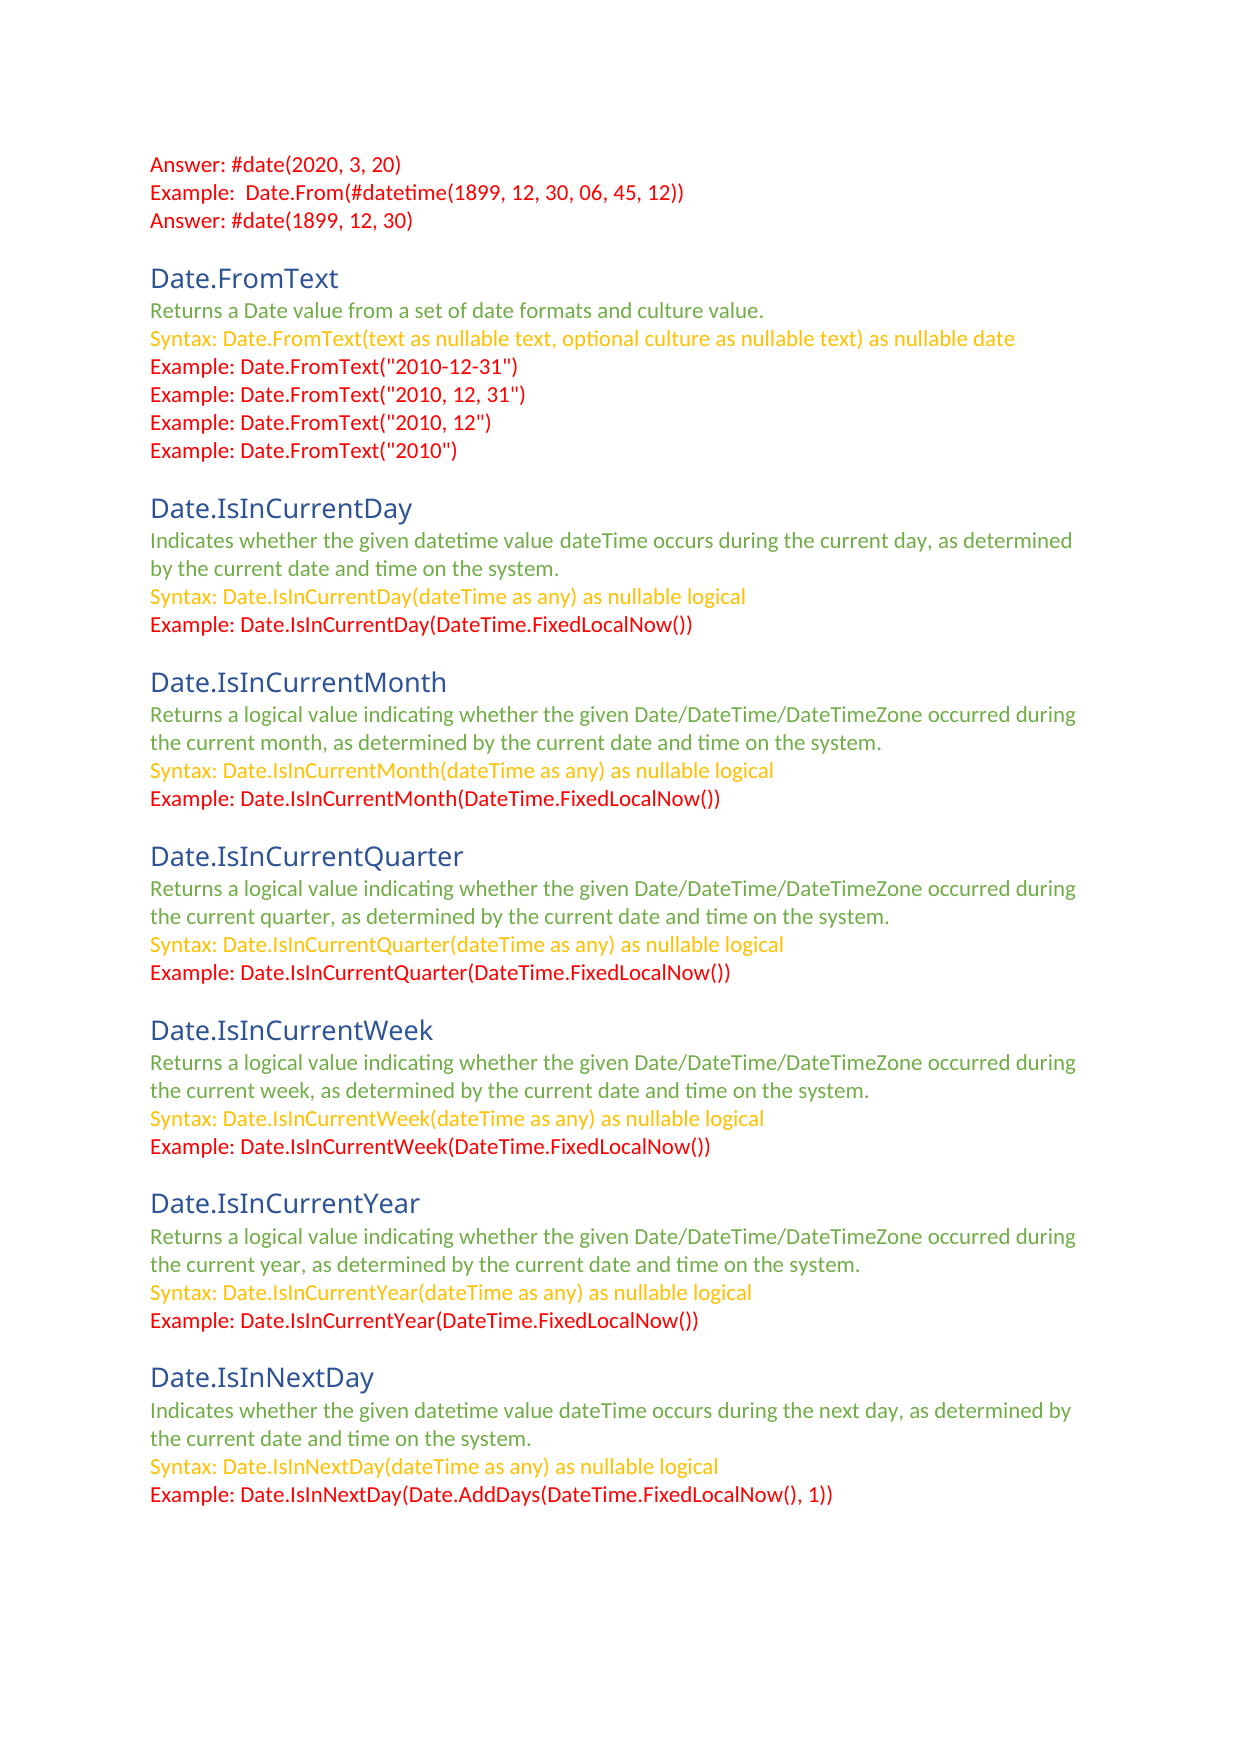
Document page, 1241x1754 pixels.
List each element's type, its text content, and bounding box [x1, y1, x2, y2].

subtitle Date.IsInCurrentYear [150, 1185, 1090, 1222]
text Syntax: Date.FromText(text as nullable text, optional culture as nullable text) as nullable date [150, 324, 1090, 352]
text Example: Date.IsInCurrentYear(DateTime.FixedLocalNow()) [150, 1306, 1090, 1334]
text Syntax: Date.IsInCurrentYear(dateTime as any) as nullable logical [150, 1278, 1090, 1306]
text Returns a logical value indicating whether the given Date/DateTime/DateTimeZone occurred during the current month, as determined by the current date and time on the system. [150, 700, 1090, 756]
text Syntax: Date.IsInNextDay(dateTime as any) as nullable logical [150, 1452, 1090, 1480]
text Example: Date.FromText("2010-12-31") [150, 352, 1090, 380]
text Indicates whether the given datetime value dateTime occurs during the current day, as determined by the current date and time on the system. [150, 526, 1090, 582]
text Example: Date.IsInCurrentWeek(DateTime.FixedLocalNow()) [150, 1132, 1090, 1160]
text Example: Date.From(#datetime(1899, 12, 30, 06, 45, 12)) [150, 178, 1090, 206]
subtitle Date.IsInCurrentQuarter [150, 837, 1090, 874]
text Example: Date.FromText("2010") [150, 436, 1090, 464]
text Syntax: Date.IsInCurrentQuarter(dateTime as any) as nullable logical [150, 930, 1090, 958]
text Example: Date.IsInCurrentMonth(DateTime.FixedLocalNow()) [150, 784, 1090, 812]
subtitle Date.IsInCurrentDay [150, 489, 1090, 526]
text Example: Date.IsInNextDay(Date.AddDays(DateTime.FixedLocalNow(), 1)) [150, 1480, 1090, 1508]
text Example: Date.IsInCurrentQuarter(DateTime.FixedLocalNow()) [150, 958, 1090, 986]
text Example: Date.FromText("2010, 12") [150, 408, 1090, 436]
text Syntax: Date.IsInCurrentWeek(dateTime as any) as nullable logical [150, 1104, 1090, 1132]
text Syntax: Date.IsInCurrentDay(dateTime as any) as nullable logical [150, 582, 1090, 610]
subtitle Date.FromText [150, 259, 1090, 296]
subtitle Date.IsInNextDay [150, 1359, 1090, 1396]
text Answer: #date(2020, 3, 20) [150, 150, 1090, 178]
text Returns a logical value indicating whether the given Date/DateTime/DateTimeZone occurred during the current year, as determined by the current date and time on the system. [150, 1222, 1090, 1278]
subtitle Date.IsInCurrentWeek [150, 1011, 1090, 1048]
text Returns a logical value indicating whether the given Date/DateTime/DateTimeZone occurred during the current week, as determined by the current date and time on the system. [150, 1048, 1090, 1104]
text Example: Date.IsInCurrentDay(DateTime.FixedLocalNow()) [150, 610, 1090, 638]
text Indicates whether the given datetime value dateTime occurs during the next day, as determined by the current date and time on the system. [150, 1396, 1090, 1452]
text Example: Date.FromText("2010, 12, 31") [150, 380, 1090, 408]
text Answer: #date(1899, 12, 30) [150, 206, 1090, 234]
text Returns a Date value from a set of date formats and culture value. [150, 296, 1090, 324]
text Returns a logical value indicating whether the given Date/DateTime/DateTimeZone occurred during the current quarter, as determined by the current date and time on the system. [150, 874, 1090, 930]
text Syntax: Date.IsInCurrentMonth(dateTime as any) as nullable logical [150, 756, 1090, 784]
subtitle Date.IsInCurrentMonth [150, 663, 1090, 700]
